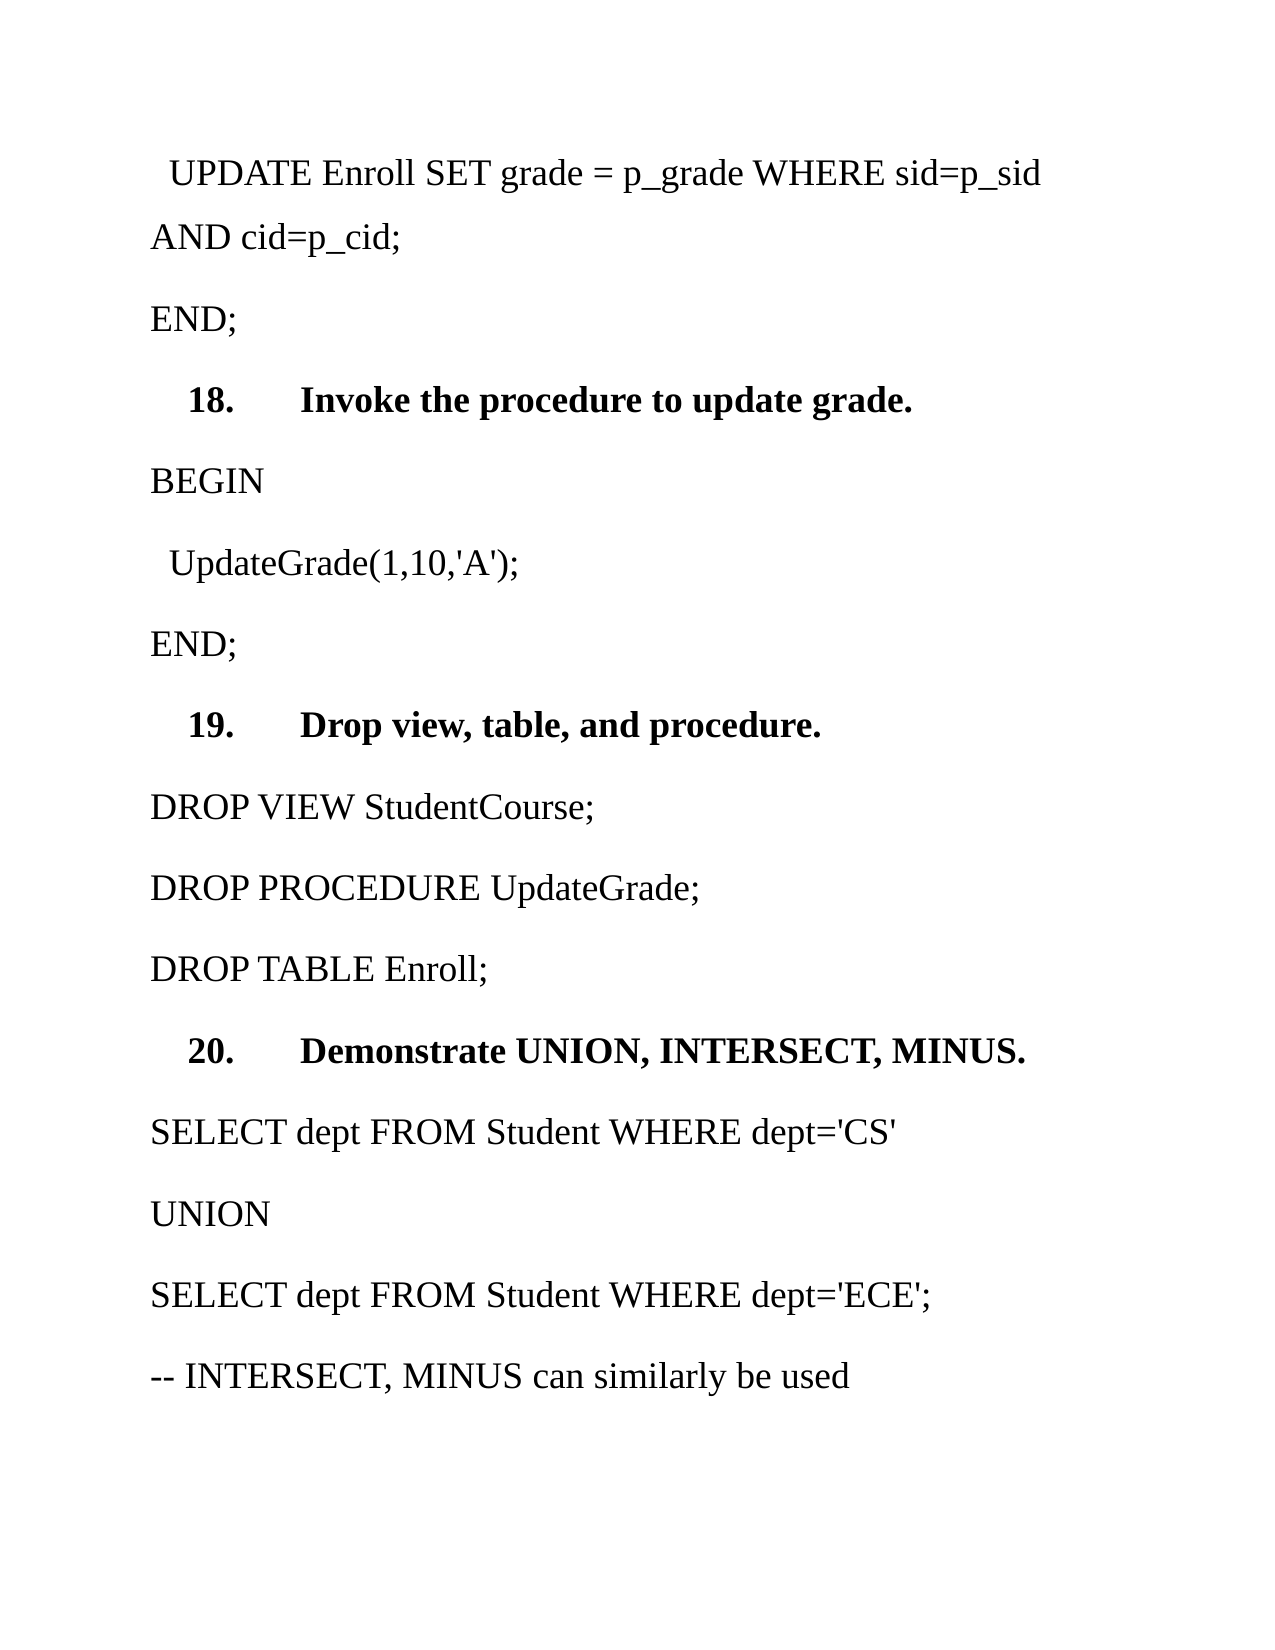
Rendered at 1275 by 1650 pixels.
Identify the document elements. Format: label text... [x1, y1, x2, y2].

text BEGIN [150, 459, 1125, 502]
text SELECT dept FROM Student WHERE dept='ECE'; [150, 1272, 1125, 1315]
text DROP TABLE Enroll; [150, 947, 1125, 990]
text UpdateGrade(1,10,'A'); [150, 540, 1125, 583]
list Demonstrate UNION, INTERSECT, MINUS. [187, 1028, 1125, 1071]
text -- INTERSECT, MINUS can similarly be used [150, 1354, 1125, 1397]
text DROP PROCEDURE UpdateGrade; [150, 866, 1125, 909]
text UPDATE Enroll SET grade = p_grade WHERE sid=p_sid AND cid=p_cid; [150, 150, 1125, 258]
text END; [150, 621, 1125, 664]
text SELECT dept FROM Student WHERE dept='CS' [150, 1109, 1125, 1153]
list Invoke the procedure to update grade. [187, 377, 1125, 421]
text DROP VIEW StudentCourse; [150, 784, 1125, 827]
list Drop view, table, and procedure. [187, 703, 1125, 746]
text UNION [150, 1191, 1125, 1234]
text END; [150, 296, 1125, 339]
